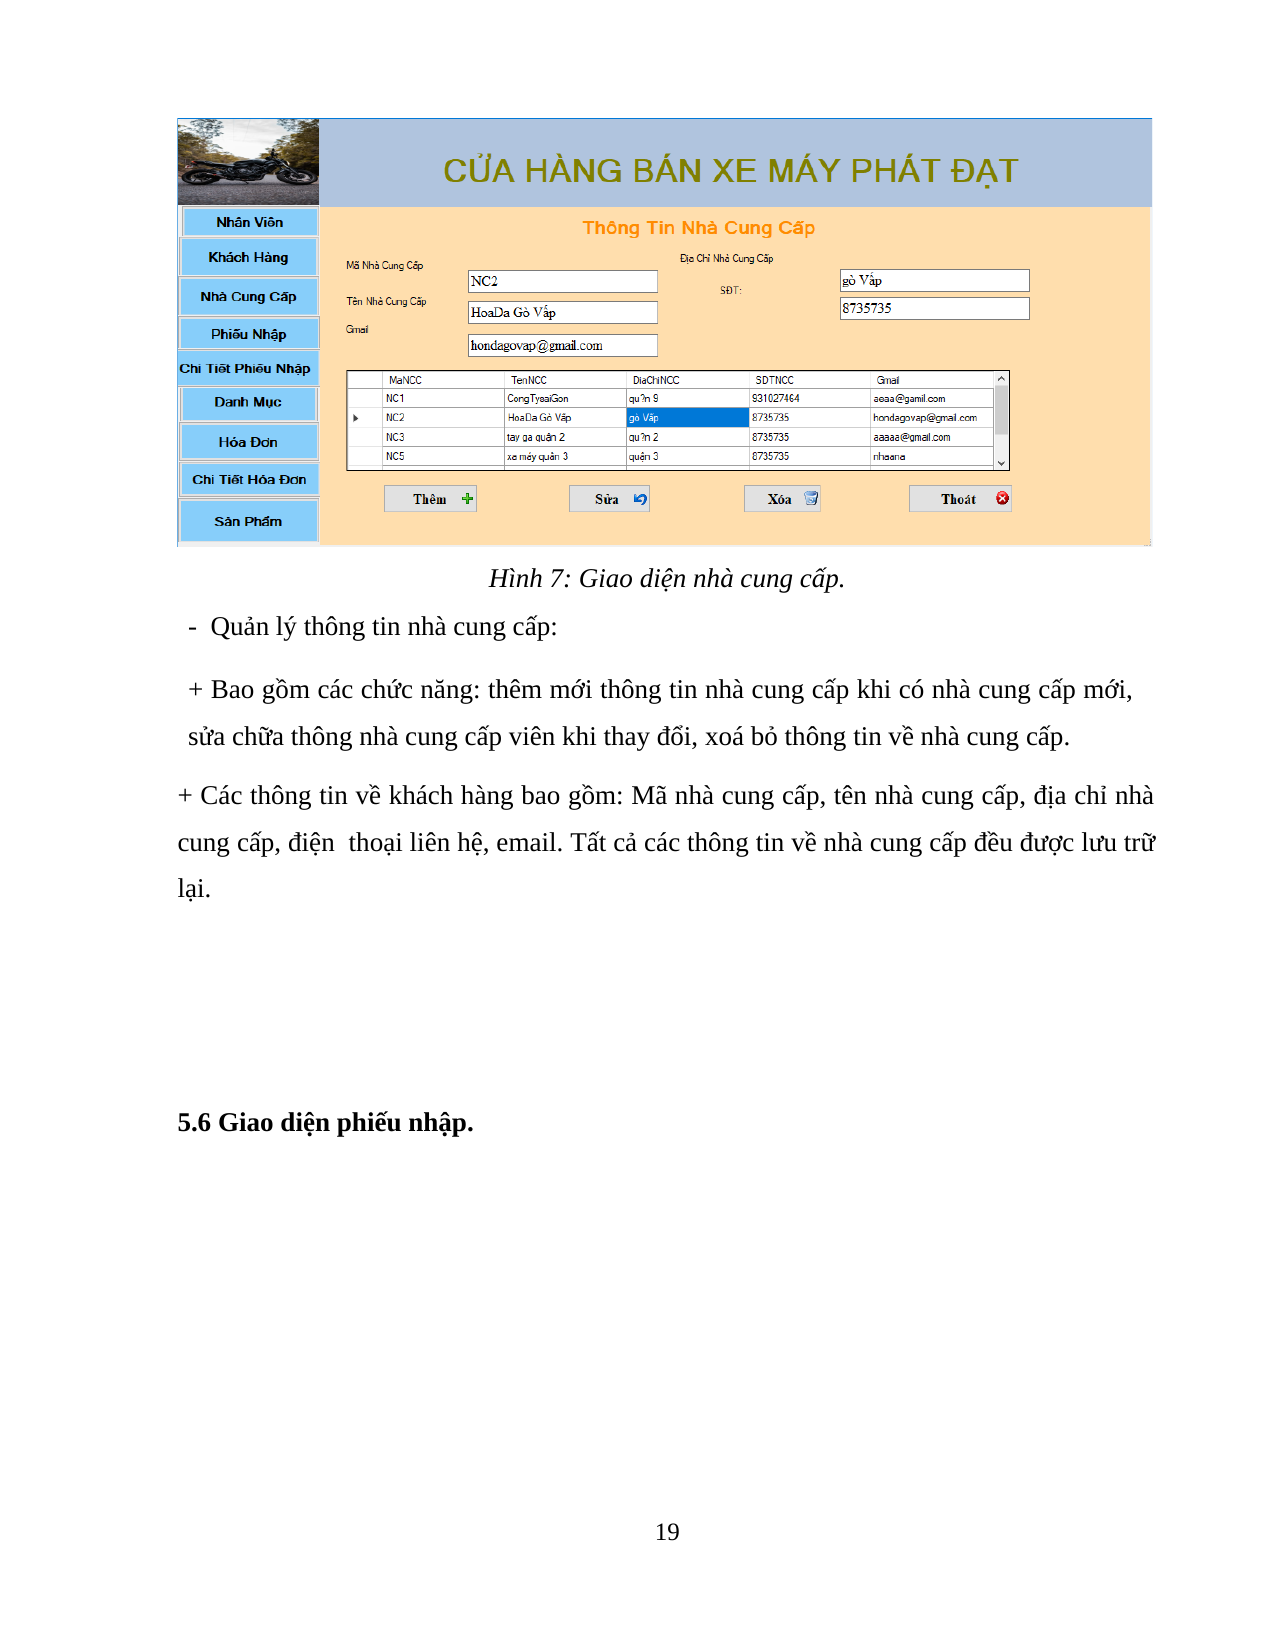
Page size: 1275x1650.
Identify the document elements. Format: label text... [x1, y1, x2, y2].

text Hình 7: Giao diện nhà cung cấp. [177, 562, 1157, 594]
text + Các thông tin về khách hàng bao gồm: Mã nhà cung cấp, tên nhà cung cấp, địa chỉ nhà cung cấp, điện thoại liên hệ, email. Tất cả các thông tin về nhà cung cấp đều được lưu trữ lại. [177, 779, 1157, 904]
text - Quản lý thông tin nhà cung cấp: [188, 610, 1157, 641]
text + Bao gồm các chức năng: thêm mới thông tin nhà cung cấp khi có nhà cung cấp mới, sửa chữa thông nhà cung cấp viên khi thay đổi, xoá bỏ thông tin về nhà cung cấp. [188, 673, 1135, 751]
text 5.6 Giao diện phiếu nhập. [177, 1106, 1157, 1137]
picture [177, 118, 1153, 547]
